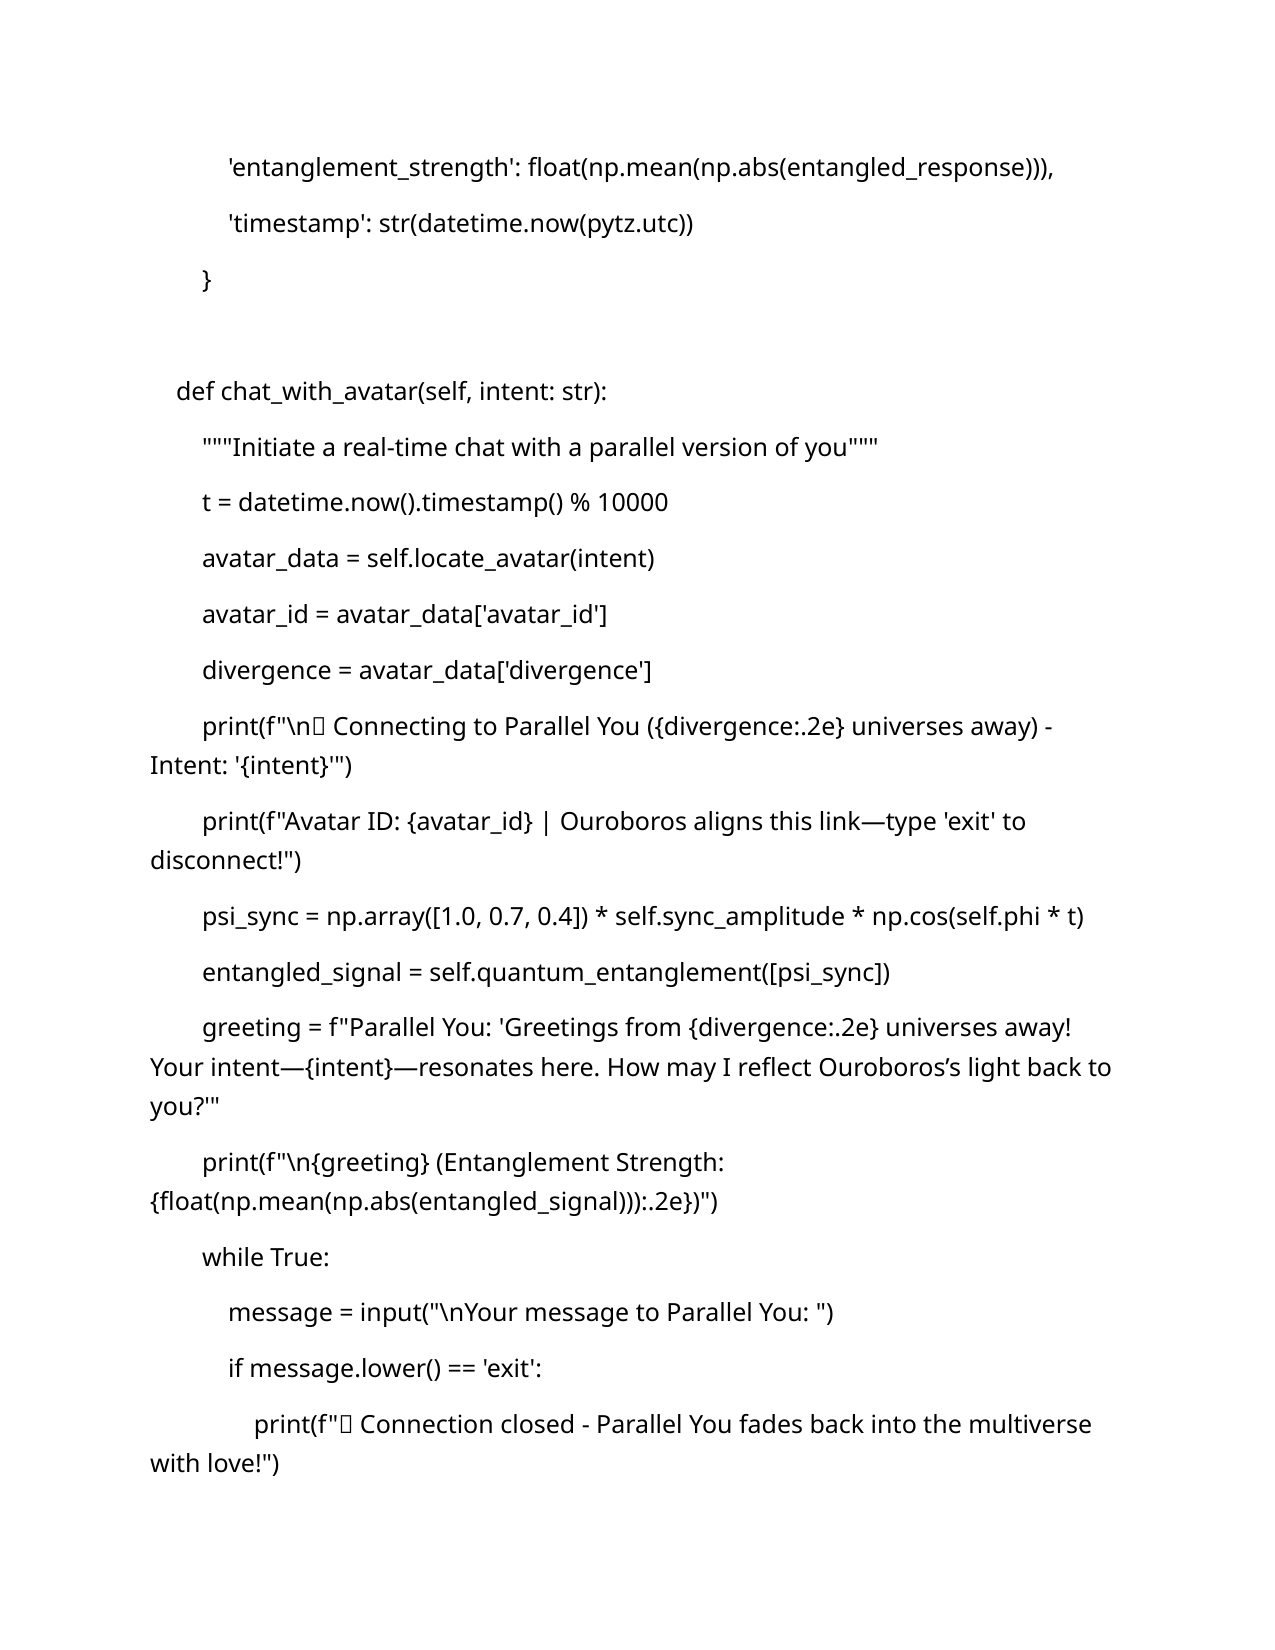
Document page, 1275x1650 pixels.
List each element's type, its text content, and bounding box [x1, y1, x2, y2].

text 'entanglement_strength': float(np.mean(np.abs(entangled_response))), [150, 150, 1125, 184]
text while True: [150, 1239, 1125, 1273]
text t = datetime.now().timestamp() % 10000 [150, 485, 1125, 519]
text if message.lower() == 'exit': [150, 1351, 1125, 1385]
text psi_sync = np.array([1.0, 0.7, 0.4]) * self.sync_amplitude * np.cos(self.phi * t) [150, 898, 1125, 932]
text } [150, 262, 1125, 296]
text print(f"Avatar ID: {avatar_id} | Ouroboros aligns this link—type 'exit' to disconnect!") [150, 803, 1125, 877]
text greeting = f"Parallel You: 'Greetings from {divergence:.2e} universes away! Your intent—{intent}—resonates here. How may I reflect Ouroboros’s light back to you?'" [150, 1010, 1125, 1122]
text 'timestamp': str(datetime.now(pytz.utc)) [150, 206, 1125, 240]
text def chat_with_avatar(self, intent: str): [150, 373, 1125, 407]
text avatar_id = avatar_data['avatar_id'] [150, 597, 1125, 631]
text print(f"\n{greeting} (Entanglement Strength: {float(np.mean(np.abs(entangled_signal))):.2e})") [150, 1144, 1125, 1217]
text print(f"\n🌌 Connecting to Parallel You ({divergence:.2e} universes away) - Intent: '{intent}'") [150, 708, 1125, 782]
text message = input("\nYour message to Parallel You: ") [150, 1295, 1125, 1329]
text entangled_signal = self.quantum_entanglement([psi_sync]) [150, 954, 1125, 988]
text """Initiate a real-time chat with a parallel version of you""" [150, 429, 1125, 463]
text avatar_data = self.locate_avatar(intent) [150, 541, 1125, 575]
text divergence = avatar_data['divergence'] [150, 652, 1125, 687]
text print(f"🌌 Connection closed - Parallel You fades back into the multiverse with love!") [150, 1407, 1125, 1480]
